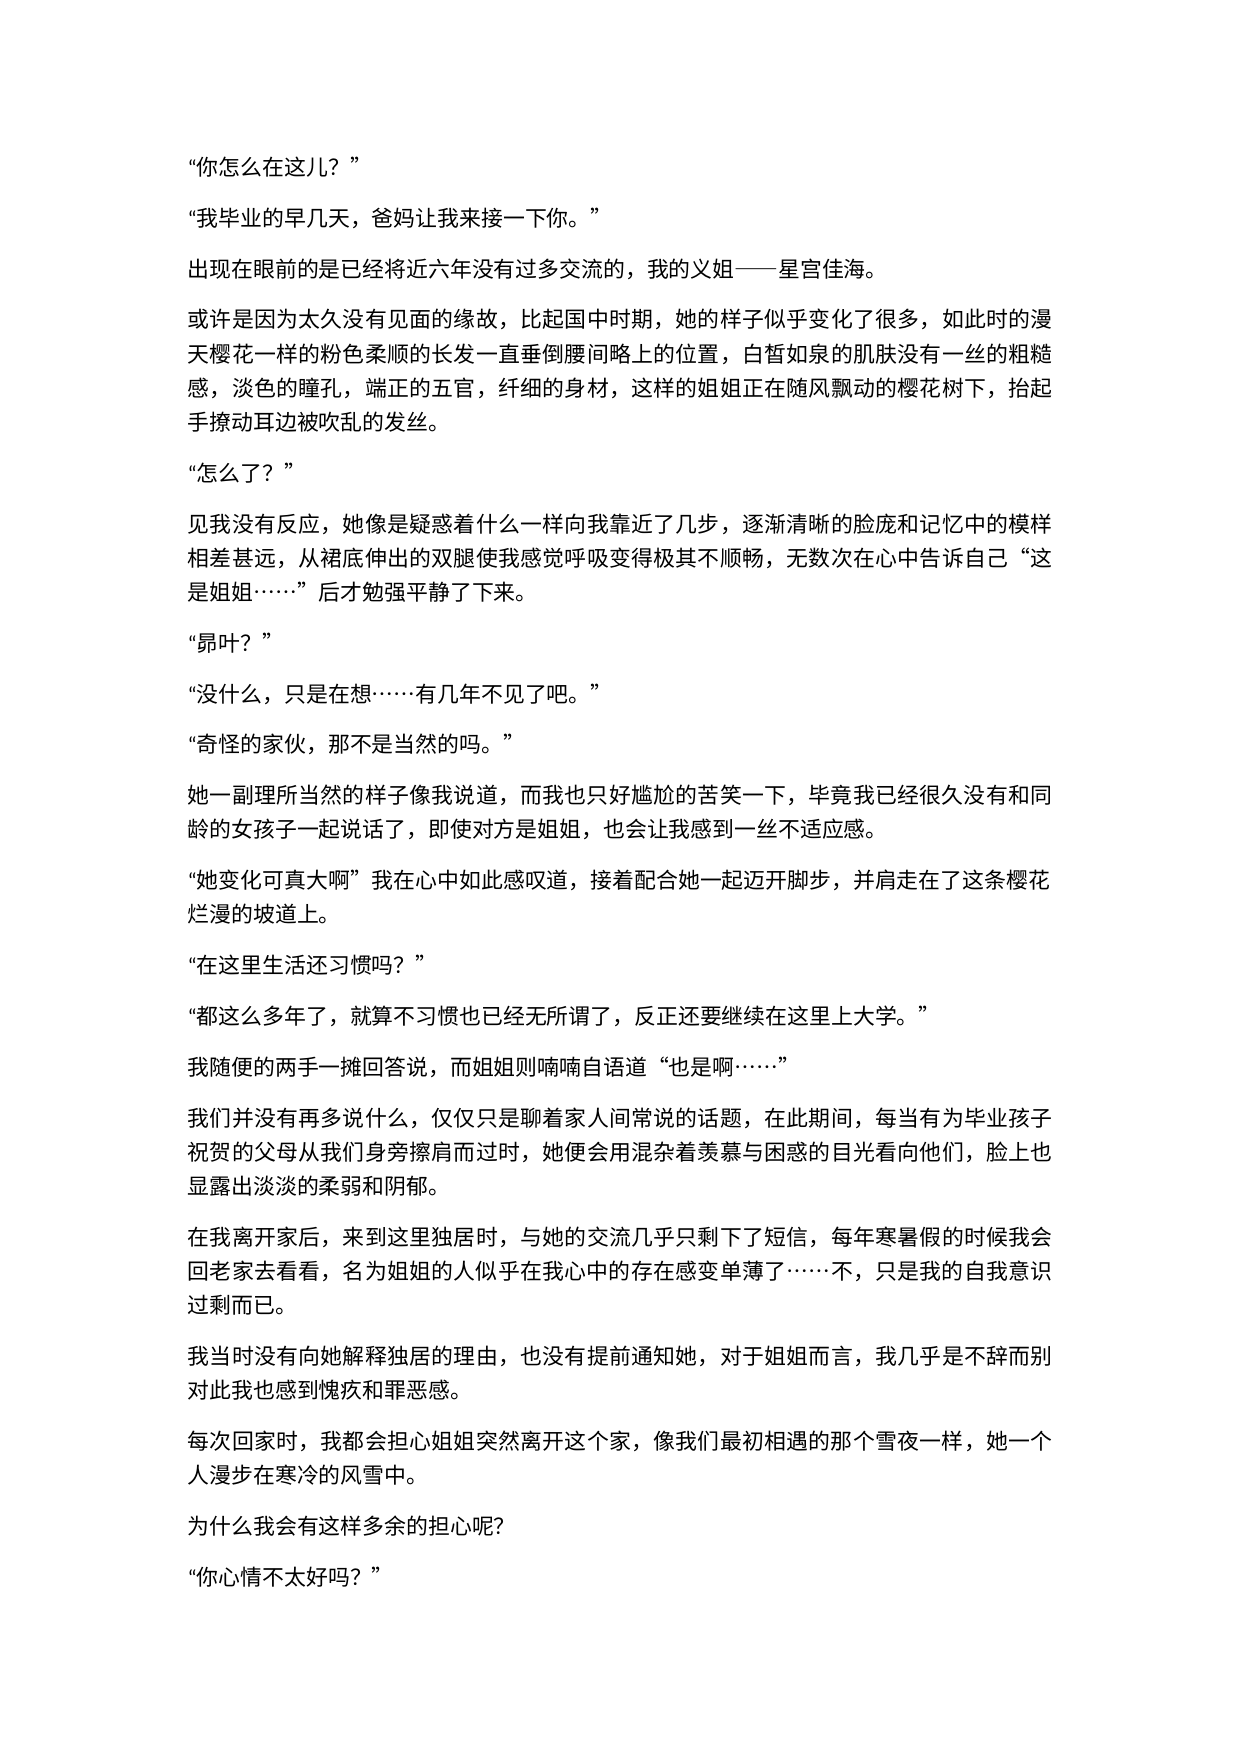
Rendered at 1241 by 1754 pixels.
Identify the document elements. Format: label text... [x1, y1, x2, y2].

text “我毕业的早几天，爸妈让我来接一下你。” [187, 201, 1053, 232]
text “奇怪的家伙，那不是当然的吗。” [187, 727, 1053, 759]
text 每次回家时，我都会担心姐姐突然离开这个家，像我们最初相遇的那个雪夜一样，她一个人漫步在寒冷的风雪中。 [187, 1424, 1053, 1490]
text 在我离开家后，来到这里独居时，与她的交流几乎只剩下了短信，每年寒暑假的时候我会回老家去看看，名为姐姐的人似乎在我心中的存在感变单薄了……不，只是我的自我意识过剩而已。 [187, 1220, 1053, 1320]
text 见我没有反应，她像是疑惑着什么一样向我靠近了几步，逐渐清晰的脸庞和记忆中的模样相差甚远，从裙底伸出的双腿使我感觉呼吸变得极其不顺畅，无数次在心中告诉自己“这是姐姐……”后才勉强平静了下来。 [187, 507, 1053, 607]
text 我当时没有向她解释独居的理由，也没有提前通知她，对于姐姐而言，我几乎是不辞而别，对此我也感到愧疚和罪恶感。 [187, 1339, 1053, 1405]
text “都这么多年了，就算不习惯也已经无所谓了，反正还要继续在这里上大学。” [187, 999, 1053, 1031]
text “没什么，只是在想……有几年不见了吧。” [187, 677, 1053, 708]
text “你心情不太好吗？” [187, 1560, 1053, 1592]
text “她变化可真大啊”我在心中如此感叹道，接着配合她一起迈开脚步，并肩走在了这条樱花烂漫的坡道上。 [187, 863, 1053, 929]
text 她一副理所当然的样子像我说道，而我也只好尴尬的苦笑一下，毕竟我已经很久没有和同龄的女孩子一起说话了，即使对方是姐姐，也会让我感到一丝不适应感。 [187, 778, 1053, 844]
text 出现在眼前的是已经将近六年没有过多交流的，我的义姐――星宫佳海。 [187, 252, 1053, 283]
text 为什么我会有这样多余的担心呢？ [187, 1509, 1053, 1541]
text “怎么了？” [187, 456, 1053, 487]
text “你怎么在这儿？” [187, 150, 1053, 182]
text “昴叶？” [187, 626, 1053, 657]
text 我随便的两手一摊回答说，而姐姐则喃喃自语道“也是啊……” [187, 1050, 1053, 1082]
text 或许是因为太久没有见面的缘故，比起国中时期，她的样子似乎变化了很多，如此时的漫天樱花一样的粉色柔顺的长发一直垂倒腰间略上的位置，白皙如泉的肌肤没有一丝的粗糙感，淡色的瞳孔，端正的五官，纤细的身材，这样的姐姐正在随风飘动的樱花树下，抬起手撩动耳边被吹乱的发丝。 [187, 302, 1053, 437]
text “在这里生活还习惯吗？” [187, 948, 1053, 980]
text 我们并没有再多说什么，仅仅只是聊着家人间常说的话题，在此期间，每当有为毕业孩子祝贺的父母从我们身旁擦肩而过时，她便会用混杂着羡慕与困惑的目光看向他们，脸上也显露出淡淡的柔弱和阴郁。 [187, 1101, 1053, 1201]
